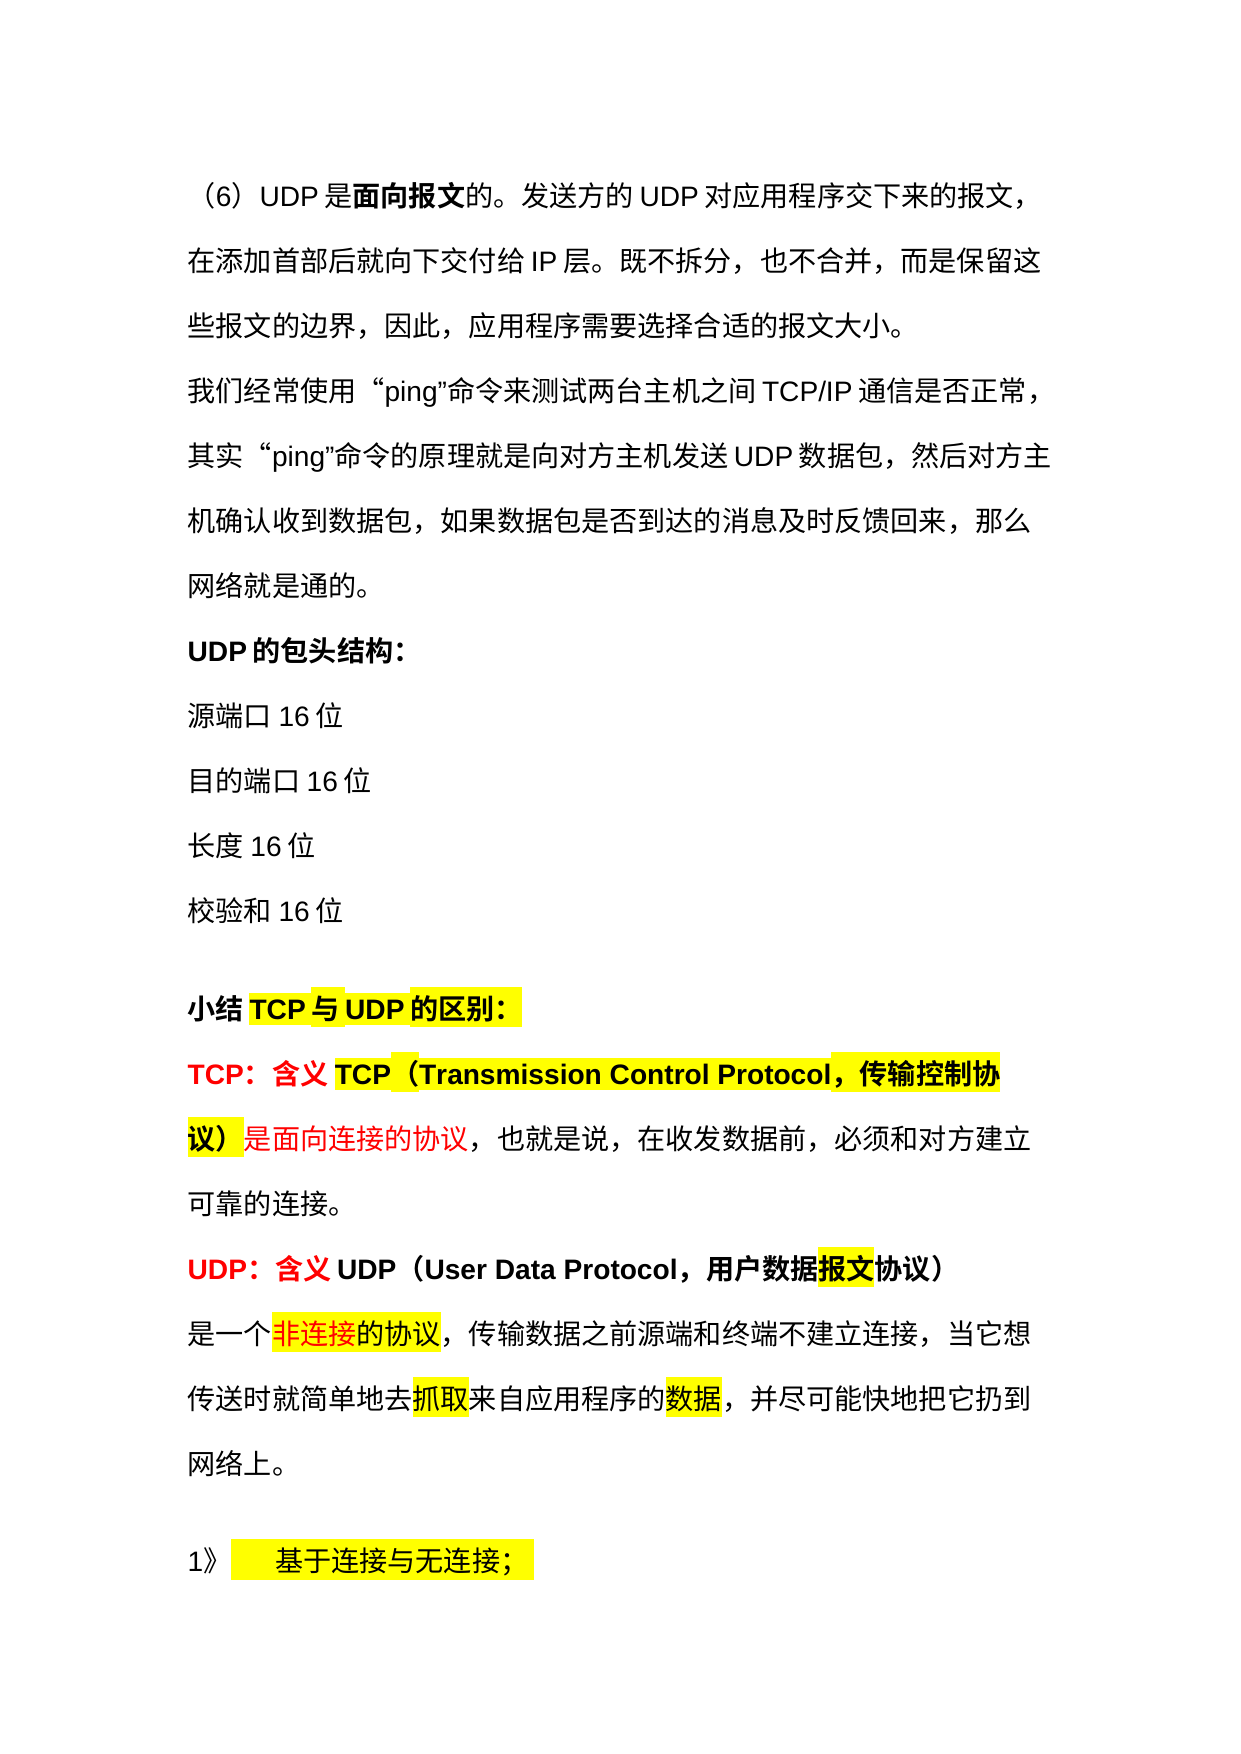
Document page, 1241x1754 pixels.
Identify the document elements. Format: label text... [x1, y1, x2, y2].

text 我们经常使用“ping”命令来测试两台主机之间TCP/IP通信是否正常，其实“ping”命令的原理就是向对方主机发送UDP数据包，然后对方主机确认收到数据包，如果数据包是否到达的消息及时反馈回来，那么网络就是通的。 [187, 357, 1053, 617]
text 小结TCP与UDP的区别： [187, 974, 1053, 1039]
text （6）UDP是面向报文的。发送方的UDP对应用程序交下来的报文，在添加首部后就向下交付给IP层。既不拆分，也不合并，而是保留这些报文的边界，因此，应用程序需要选择合适的报文大小。 [187, 162, 1053, 357]
list 基于连接与无连接； [187, 1527, 1053, 1592]
text TCP：含义 TCP（Transmission Control Protocol，传输控制协议）是面向连接的协议，也就是说，在收发数据前，必须和对方建立可靠的连接。 [187, 1039, 1053, 1234]
text UDP：含义UDP（User Data Protocol，用户数据报文协议） [187, 1234, 1053, 1299]
text 是一个非连接的协议，传输数据之前源端和终端不建立连接，当它想传送时就简单地去抓取来自应用程序的数据，并尽可能快地把它扔到网络上。 [187, 1299, 1053, 1494]
text UDP的包头结构： 源端口 16位 目的端口 16位 长度 16位 校验和 16位 [187, 617, 1053, 942]
